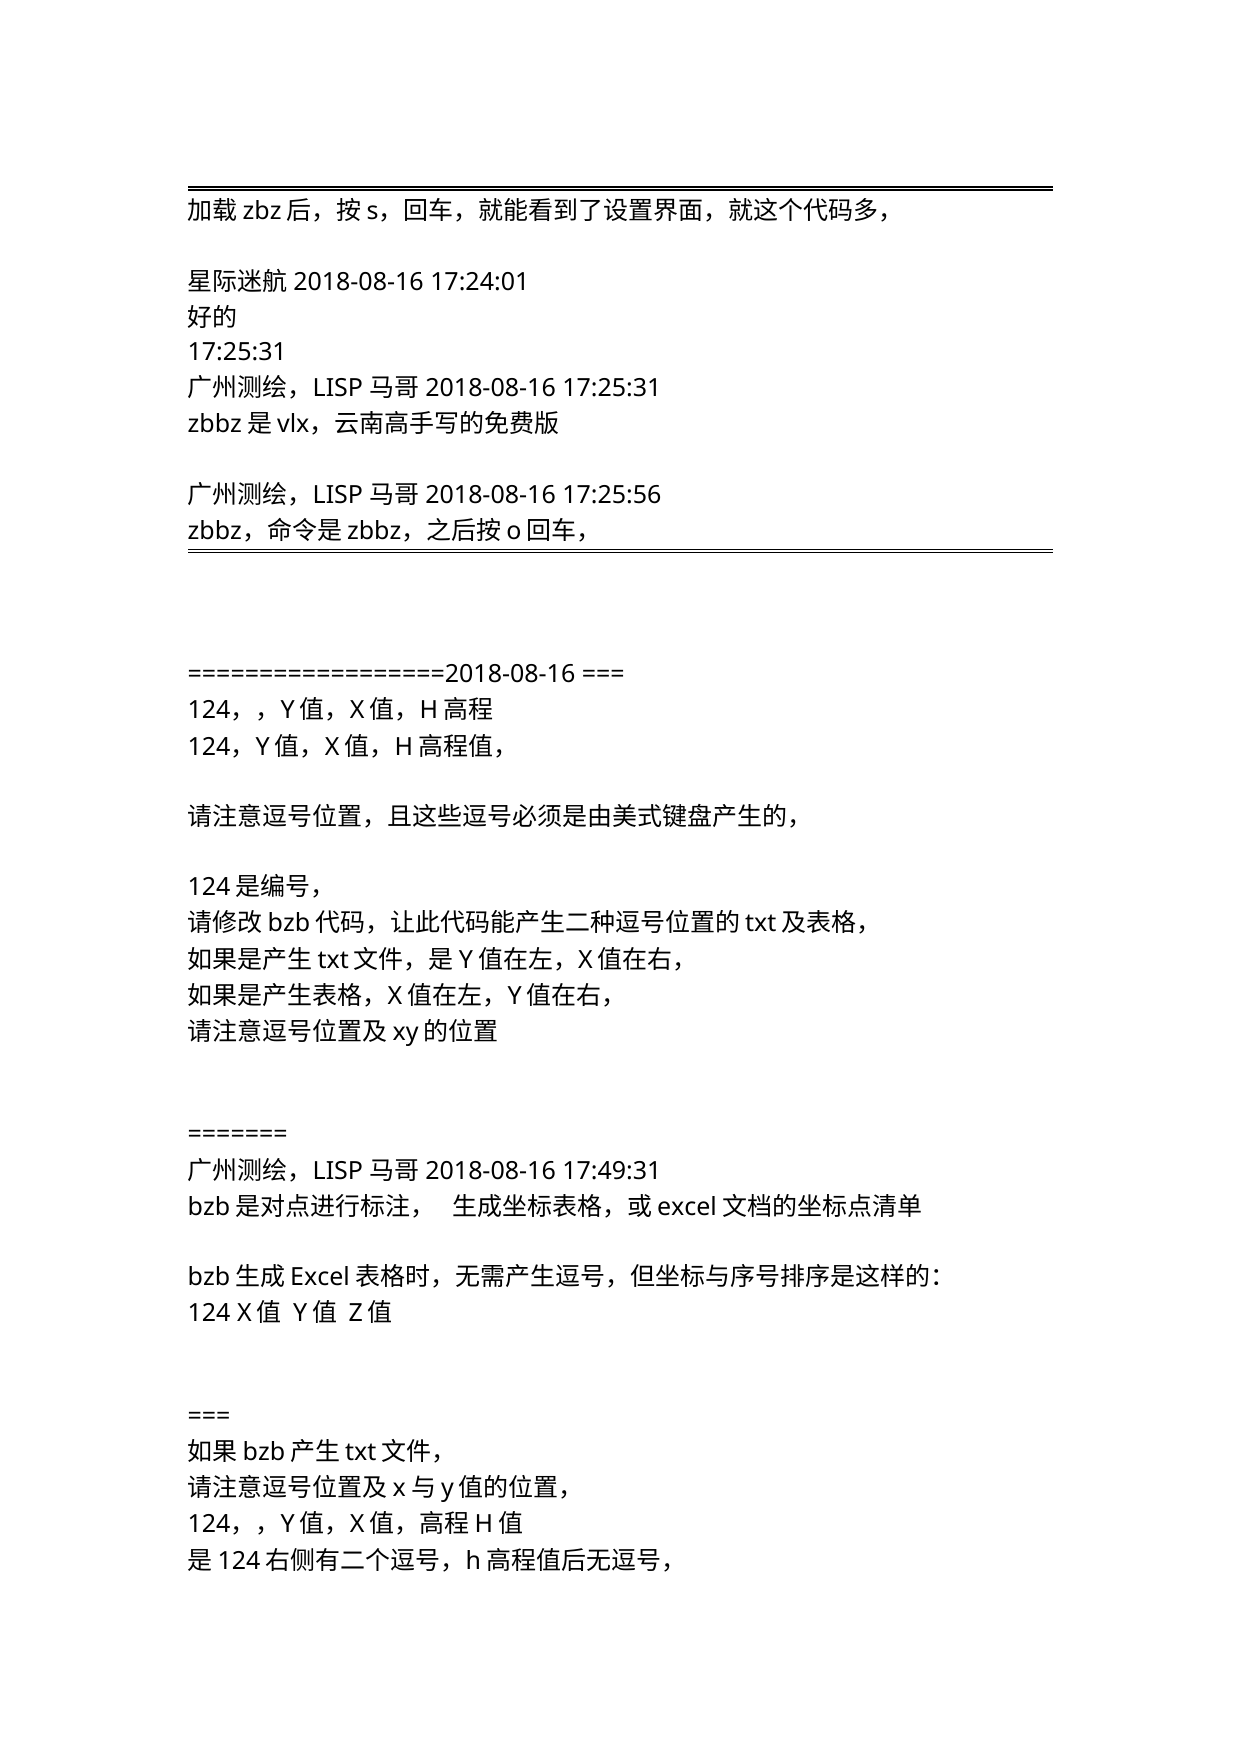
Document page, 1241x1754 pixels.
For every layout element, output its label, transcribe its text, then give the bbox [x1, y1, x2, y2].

text 加载zbz后，按s，回车，就能看到了设置界面，就这个代码多， [187, 191, 1053, 227]
text 好的 [187, 297, 1053, 334]
text 17:25:31 [187, 334, 1053, 368]
text 星际迷航 2018-08-16 17:24:01 [187, 261, 1053, 297]
text 广州测绘，LISP 马哥 2018-08-16 17:49:31 [187, 1150, 1053, 1186]
text === [187, 1397, 1053, 1431]
text 是124右侧有二个逗号，h高程值后无逗号， [187, 1540, 1053, 1576]
text 如果是产生txt文件，是Y值在左，X值在右， [187, 939, 1053, 975]
text ==================2018-08-16 === [187, 656, 1053, 690]
text 124，，Y值，X值，H高程 [187, 690, 1053, 726]
text 请注意逗号位置及x与y值的位置， [187, 1468, 1053, 1504]
text 124，Y值，X值，H高程值， [187, 726, 1053, 762]
text 124 X值 Y值 Z值 [187, 1293, 1053, 1329]
text ======= [187, 1116, 1053, 1150]
text 广州测绘，LISP 马哥 2018-08-16 17:25:56 [187, 474, 1053, 511]
text 请修改bzb代码，让此代码能产生二种逗号位置的txt及表格， [187, 903, 1053, 939]
text 如果是产生表格，X值在左，Y值在右， [187, 975, 1053, 1012]
text 124是编号， [187, 867, 1053, 903]
text zbbz是vlx，云南高手写的免费版 [187, 404, 1053, 440]
text 请注意逗号位置及xy的位置 [187, 1012, 1053, 1048]
text bzb生成Excel表格时，无需产生逗号，但坐标与序号排序是这样的： [187, 1257, 1053, 1293]
text zbbz，命令是zbbz，之后按o回车， [187, 511, 1053, 553]
text 请注意逗号位置，且这些逗号必须是由美式键盘产生的， [187, 796, 1053, 833]
text 124，，Y值，X值，高程H值 [187, 1504, 1053, 1540]
text 如果bzb产生txt文件， [187, 1431, 1053, 1468]
text 广州测绘，LISP 马哥 2018-08-16 17:25:31 [187, 368, 1053, 404]
text bzb是对点进行标注， 生成坐标表格，或excel文档的坐标点清单 [187, 1186, 1053, 1223]
